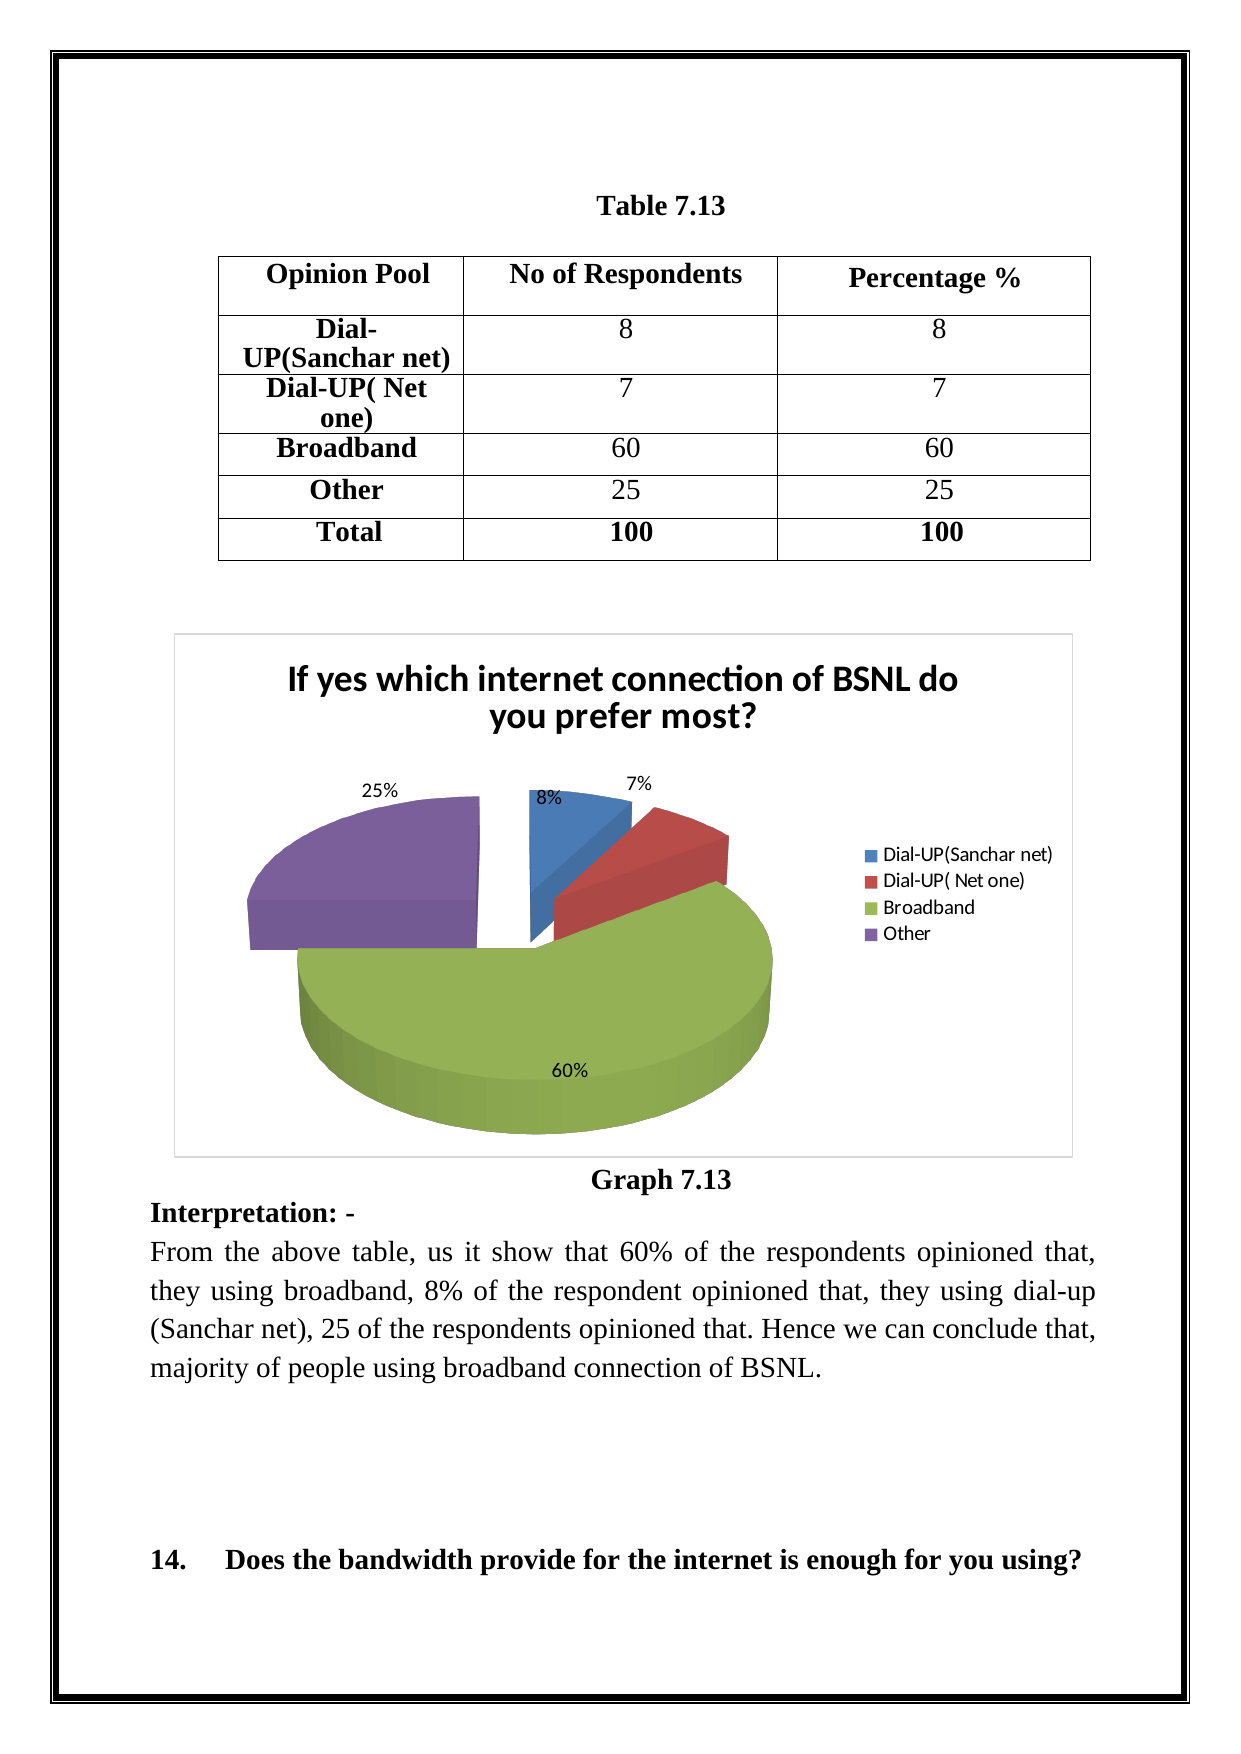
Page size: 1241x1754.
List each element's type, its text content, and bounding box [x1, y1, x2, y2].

table_cell 60 [464, 434, 777, 475]
text Interpretation: - [150, 1196, 1097, 1229]
table_cell Total [219, 519, 463, 560]
list Table 7.13 [225, 188, 1097, 222]
table_cell 7 [778, 375, 1090, 433]
table_cell Broadband [219, 434, 463, 475]
table_cell 25 [778, 476, 1090, 518]
table_cell Dial-UP(Sanchar net) [219, 316, 463, 374]
table_header Opinion Pool [219, 257, 463, 314]
list Does the bandwidth provide for the internet is enough for you using? [150, 1542, 1097, 1576]
table_cell 60 [778, 434, 1090, 475]
table_cell 25 [464, 476, 777, 518]
table_cell 7 [464, 375, 777, 433]
text From the above table, us it show that 60% of the respondents opinioned that, they using broadband, 8% of the respondent opinioned that, they using dial-up (Sanchar net), 25 of the respondents opinioned that. Hence we can conclude that, majority of people using broadband connection of BSNL. [150, 1234, 1097, 1383]
table_cell 100 [464, 519, 777, 560]
table_cell 100 [778, 519, 1090, 560]
table_cell Dial-UP( Net one) [219, 375, 463, 433]
text Graph 7.13 [150, 1162, 1097, 1196]
table_cell 8 [778, 316, 1090, 374]
table_header No of Respondents [464, 257, 777, 314]
table_header Percentage % [778, 257, 1090, 314]
table_cell Other [219, 476, 463, 518]
table_cell 8 [464, 316, 777, 374]
